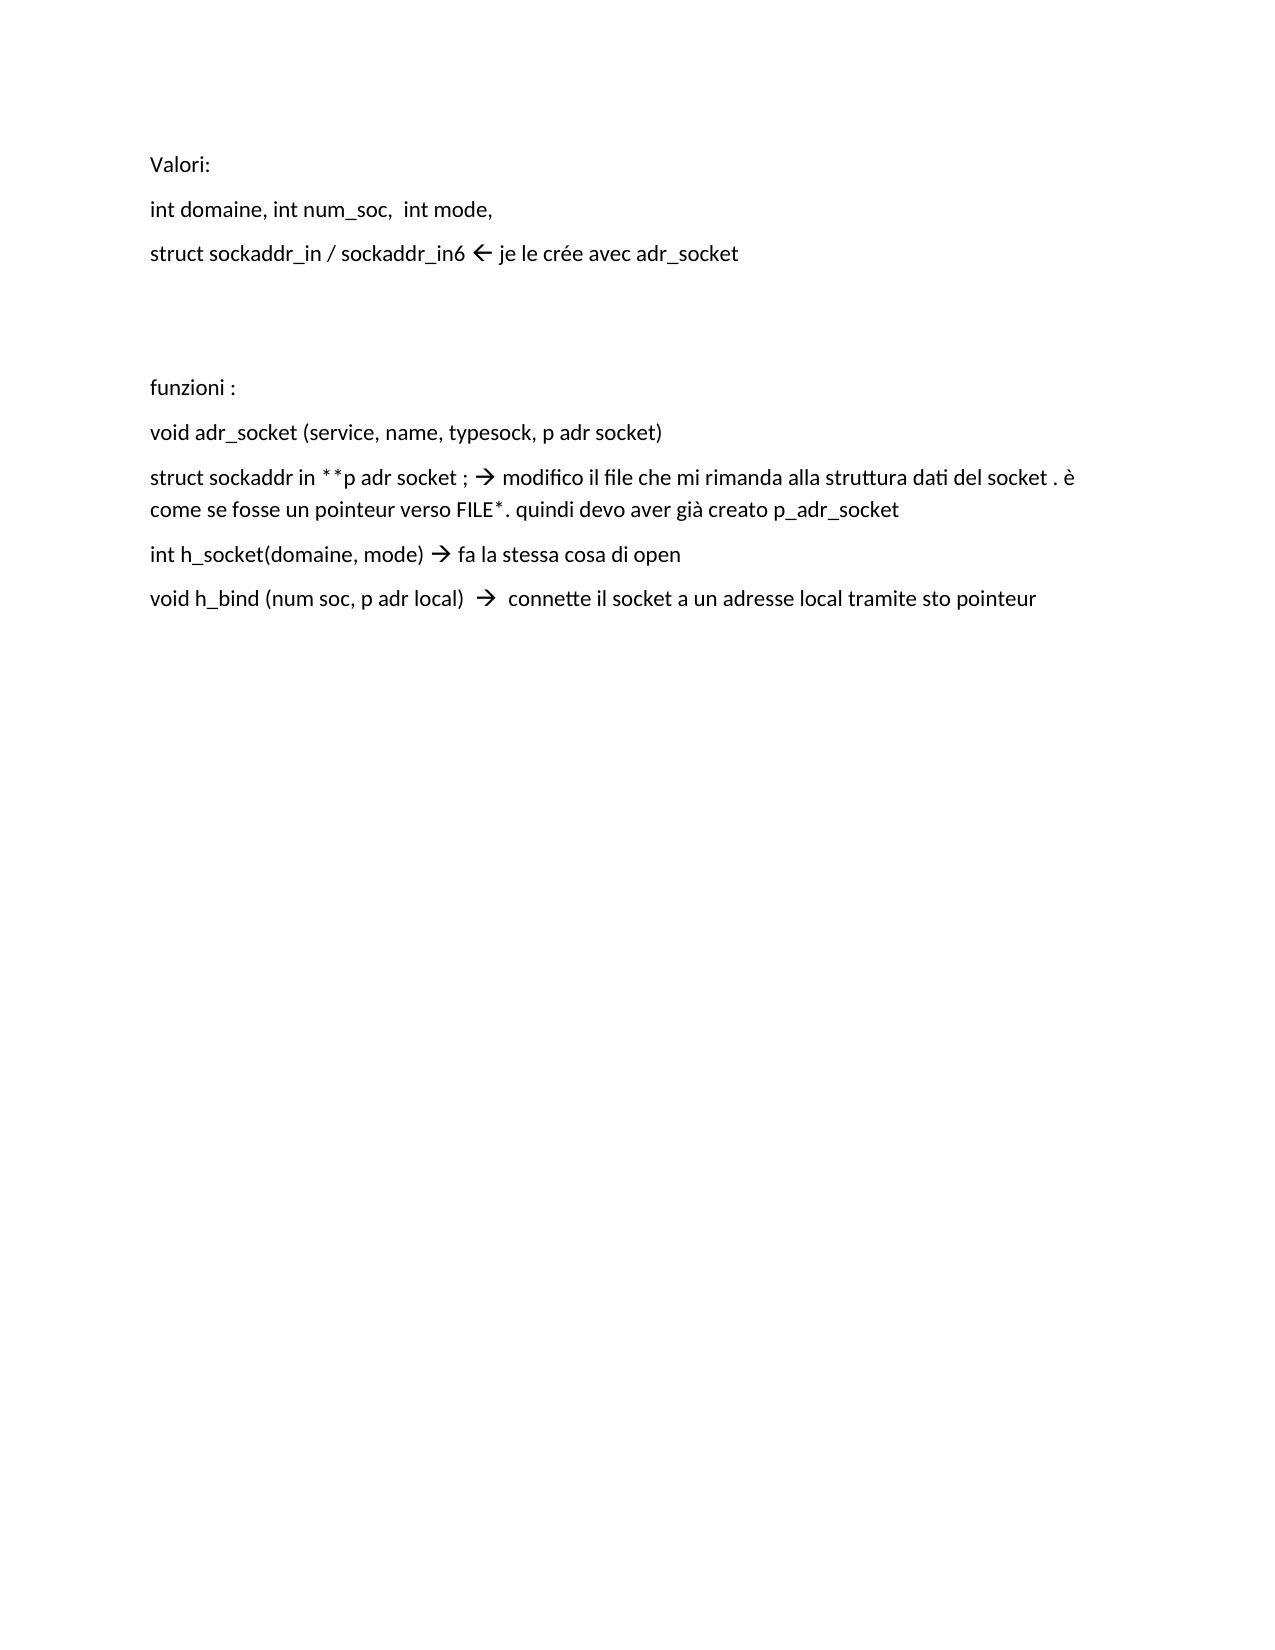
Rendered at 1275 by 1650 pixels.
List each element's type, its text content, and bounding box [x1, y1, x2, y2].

text struct sockaddr_in / sockaddr_in6 je le crée avec adr_socket [150, 239, 1125, 267]
text Valori: [150, 150, 1125, 178]
text void adr_socket (service, name, typesock, p adr socket) [150, 418, 1125, 446]
text int h_socket(domaine, mode) fa la stessa cosa di open [150, 540, 1125, 568]
text struct sockaddr in **p adr socket ; modifico il file che mi rimanda alla struttura dati del socket . è come se fosse un pointeur verso FILE*. quindi devo aver già creato p_adr_socket [150, 463, 1125, 523]
text funzioni : [150, 373, 1125, 401]
text void h_bind (num soc, p adr local) connette il socket a un adresse local tramite sto pointeur [150, 584, 1125, 612]
text int domaine, int num_soc, int mode, [150, 195, 1125, 223]
